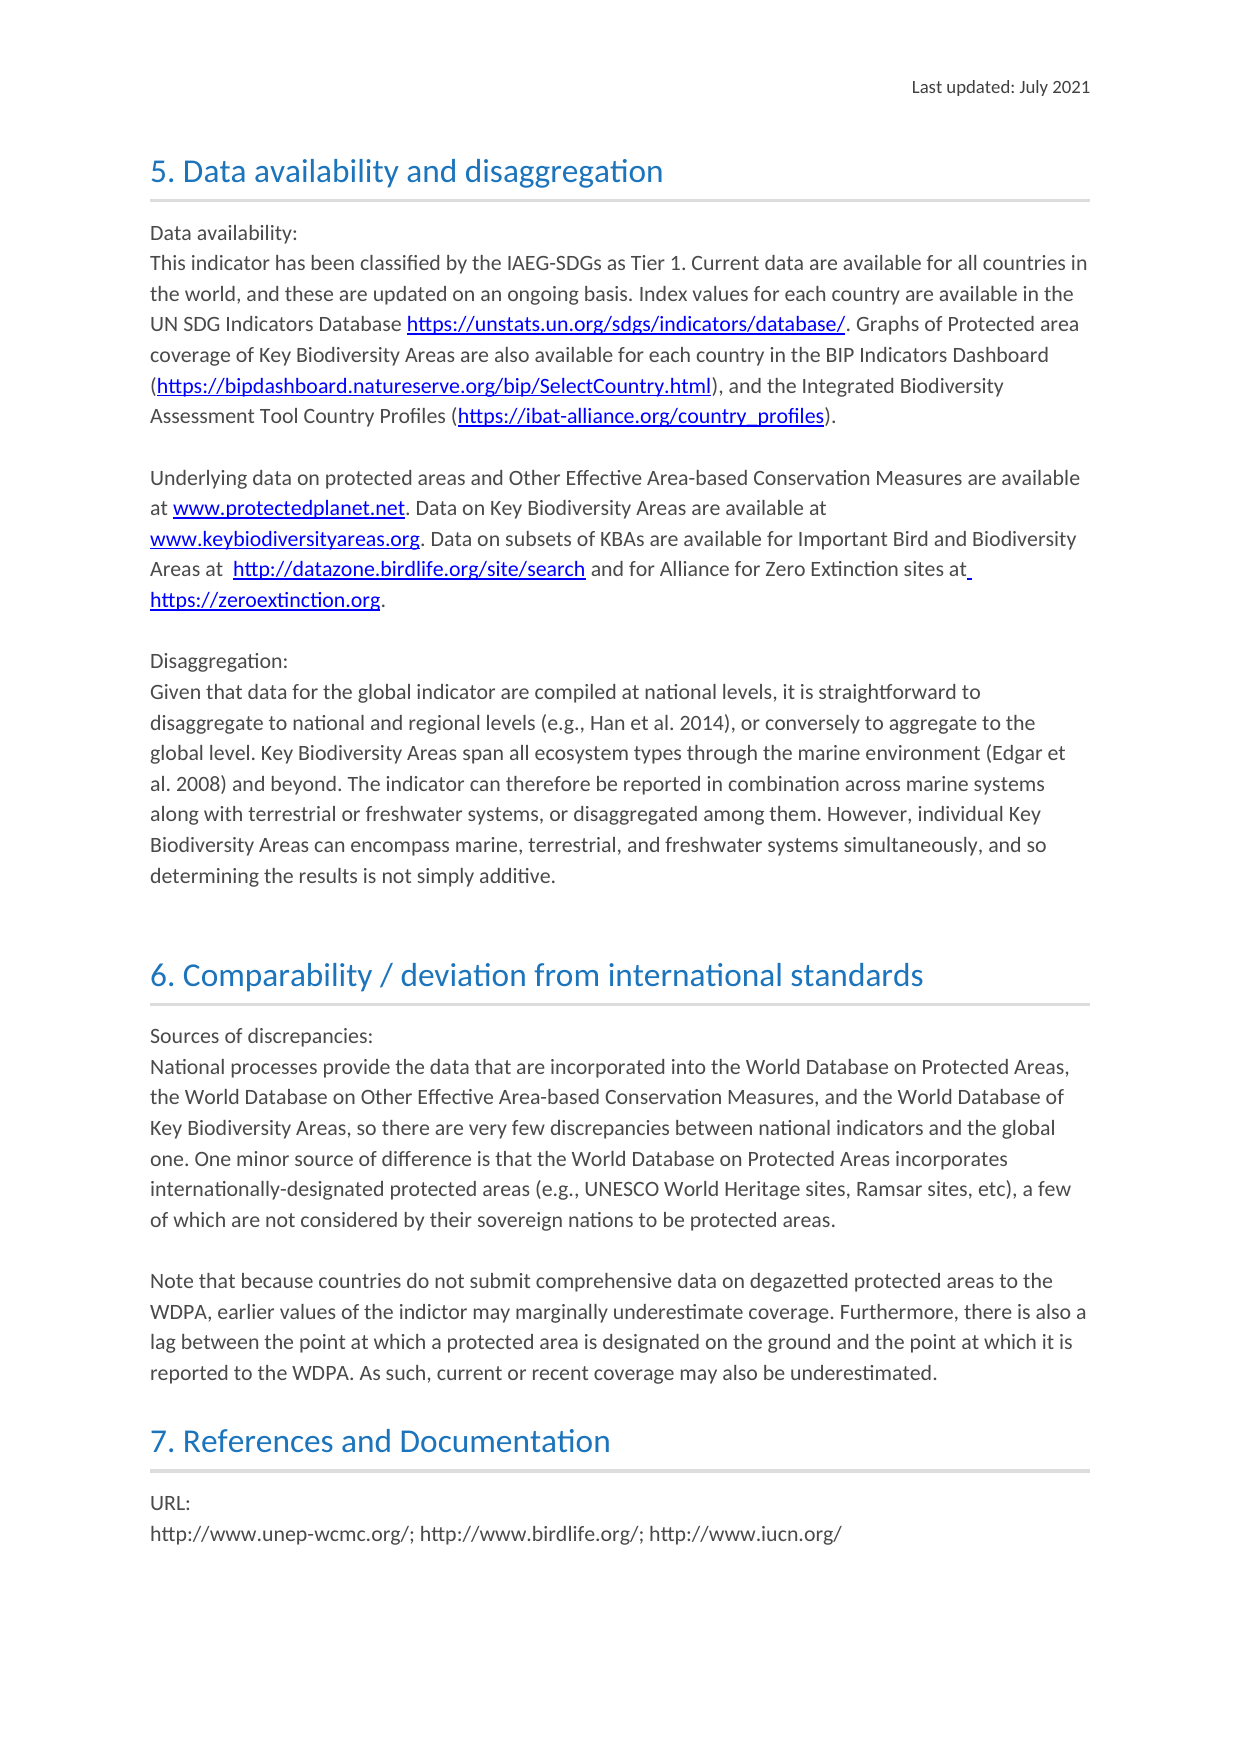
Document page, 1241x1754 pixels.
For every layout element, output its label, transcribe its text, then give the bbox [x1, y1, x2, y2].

text 7. References and Documentation [150, 1420, 1090, 1469]
text 5. Data availability and disaggregation [150, 150, 1090, 199]
text Disaggregation: [150, 647, 1090, 674]
text This indicator has been classified by the IAEG-SDGs as Tier 1. Current data are available for all countries in the world, and these are updated on an ongoing basis. Index values for each country are available in the UN SDG Indicators Database https://unstats.un.org/sdgs/indicators/database/. Graphs of Protected area coverage of Key Biodiversity Areas are also available for each country in the BIP Indicators Dashboard (https://bipdashboard.natureserve.org/bip/SelectCountry.html), and the Integrated Biodiversity Assessment Tool Country Profiles (https://ibat-alliance.org/country_profiles). [150, 249, 1090, 429]
text http://www.unep-wcmc.org/; http://www.birdlife.org/; http://www.iucn.org/ [150, 1520, 1090, 1546]
text Given that data for the global indicator are compiled at national levels, it is straightforward to disaggregate to national and regional levels (e.g., Han et al. 2014), or conversely to aggregate to the global level. Key Biodiversity Areas span all ecosystem types through the marine environment (Edgar et al. 2008) and beyond. The indicator can therefore be reported in combination across marine systems along with terrestrial or freshwater systems, or disaggregated among them. However, individual Key Biodiversity Areas can encompass marine, terrestrial, and freshwater systems simultaneously, and so determining the results is not simply additive. [150, 678, 1090, 888]
text Underlying data on protected areas and Other Effective Area-based Conservation Measures are available at www.protectedplanet.net. Data on Key Biodiversity Areas are available at www.keybiodiversityareas.org. Data on subsets of KBAs are available for Important Bird and Biodiversity Areas at http://datazone.birdlife.org/site/search and for Alliance for Zero Extinction sites at https://zeroextinction.org. [150, 464, 1090, 613]
text Sources of discrepancies: [150, 1022, 1090, 1049]
text Data availability: [150, 219, 1090, 245]
text Note that because countries do not submit comprehensive data on degazetted protected areas to the WDPA, earlier values of the indictor may marginally underestimate coverage. Furthermore, there is also a lag between the point at which a protected area is designated on the ground and the point at which it is reported to the WDPA. As such, current or recent coverage may also be underestimated. [150, 1267, 1090, 1386]
text National processes provide the data that are incorporated into the World Database on Protected Areas, the World Database on Other Effective Area-based Conservation Measures, and the World Database of Key Biodiversity Areas, so there are very few discrepancies between national indicators and the global one. One minor source of difference is that the World Database on Protected Areas incorporates internationally-designated protected areas (e.g., UNESCO World Heritage sites, Ramsar sites, etc), a few of which are not considered by their sovereign nations to be protected areas. [150, 1053, 1090, 1233]
text 6. Comparability / deviation from international standards [150, 954, 1090, 1003]
text URL: [150, 1489, 1090, 1516]
